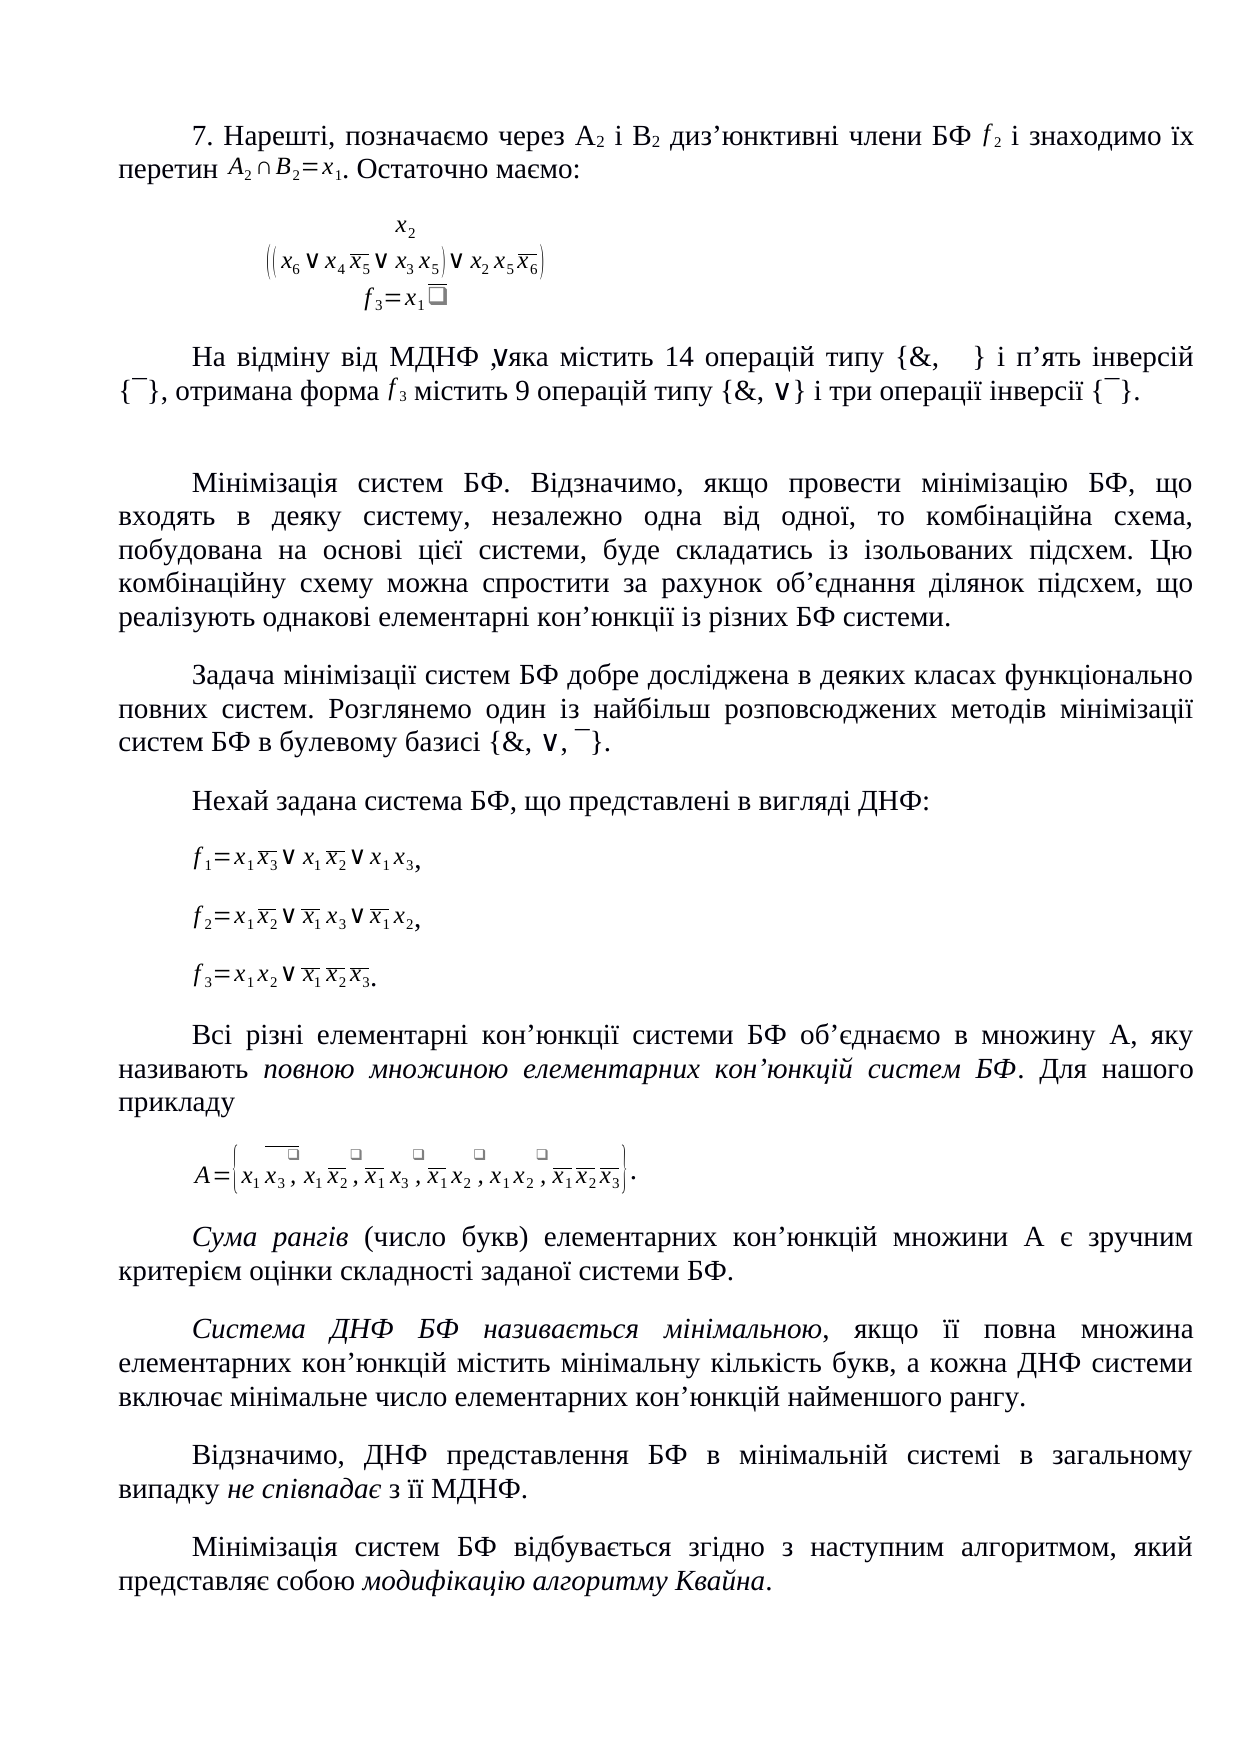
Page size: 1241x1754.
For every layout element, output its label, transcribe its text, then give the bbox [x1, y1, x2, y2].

text , [118, 900, 1194, 934]
text Відзначимо, ДНФ представлення БФ в мінімальній системі в загальному випадку не співпадає з її МДНФ. [118, 1437, 1194, 1504]
text . [118, 959, 1194, 992]
text Мінімізація систем БФ. Відзначимо, якщо провести мінімізацію БФ, що входять в деяку систему, незалежно одна від одної, то комбінаційна схема, побудована на основі цієї системи, буде складатись із ізольованих підсхем. Цю комбінаційну схему можна спростити за рахунок об’єднання ділянок підсхем, що реалізують однакові елементарні кон’юнкції із різних БФ системи. [118, 465, 1194, 632]
text Сума рангів (число букв) елементарних кон’юнкцій множини А є зручним критерієм оцінки складності заданої системи БФ. [118, 1219, 1194, 1287]
text . [118, 1143, 1194, 1194]
text Нехай задана система БФ, що представлені в вигляді ДНФ: [118, 783, 1194, 817]
text На відміну від мднф , яка містить 14 операцій типу {&, ∨} і п’ять інверсій {¯}, отримана форма містить 9 операцій типу {&, ∨} і три операції інверсії {¯}.  [118, 339, 1194, 440]
text , [118, 842, 1194, 875]
text Система ДНФ БФ називається мінімальною, якщо її повна множина елементарних кон’юнкцій містить мінімальну кількість букв, а кожна ДНФ системи включає мінімальне число елементарних кон’юнкцій найменшого рангу. [118, 1312, 1194, 1412]
text Всі різні елементарні кон’юнкції системи БФ об’єднаємо в множину А, яку називають повною множиною елементарних кон’юнкцій систем БФ. Для нашого прикладу [118, 1017, 1194, 1118]
text Мінімізація систем БФ відбувається згідно з наступним алгоритмом, який представляє собою модифікацію алгоритму Квайна. [118, 1529, 1194, 1596]
text Задача мінімізації систем БФ добре досліджена в деяких класах функціонально повних систем. Розглянемо один із найбільш розповсюджених методів мінімізації систем БФ в булевому базисі {&, ∨, ¯}. [118, 657, 1194, 758]
text 7. Нарешті, позначаємо через А2 і В2 диз’юнктивні члени БФ і знаходимо їх перетин . Остаточно маємо: [118, 118, 1194, 185]
